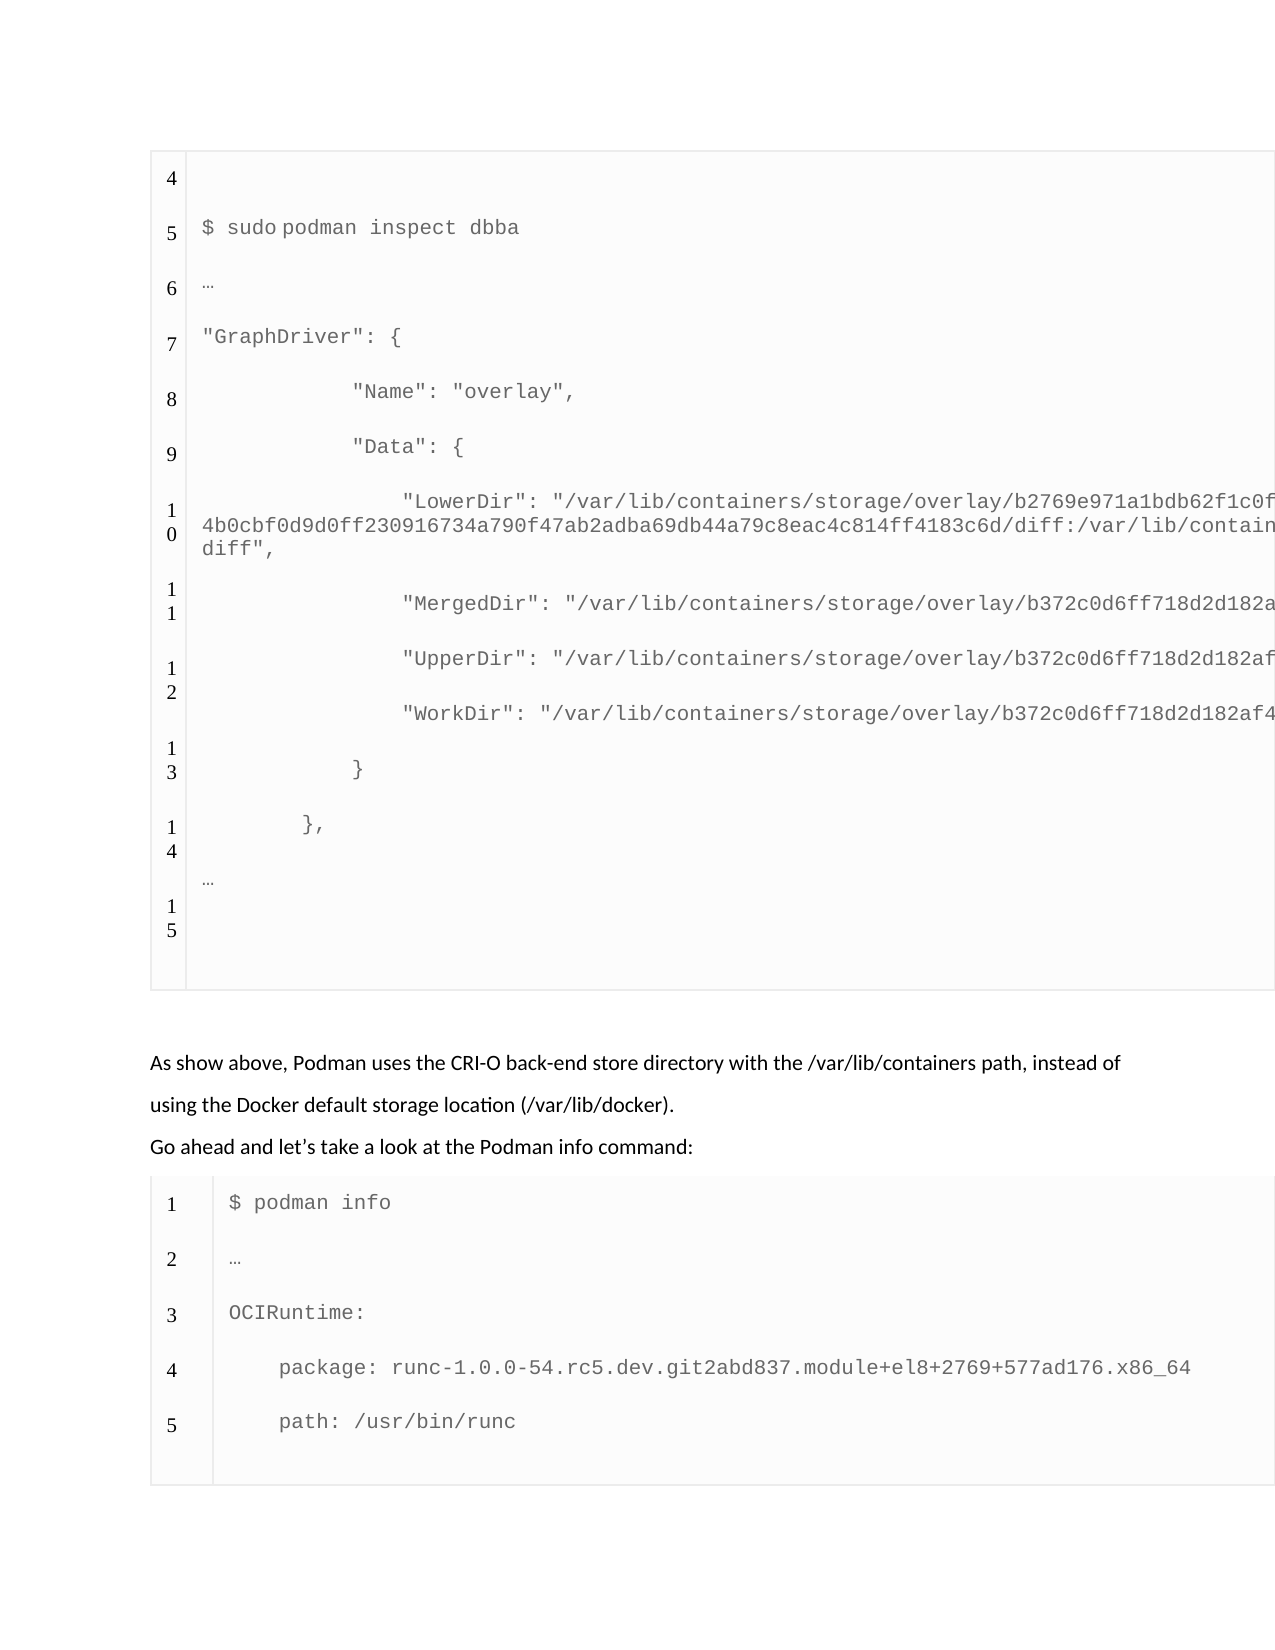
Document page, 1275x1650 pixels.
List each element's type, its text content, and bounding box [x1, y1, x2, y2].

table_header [152, 152, 185, 989]
text As show above, Podman uses the CRI-O back-end store directory with the /var/lib/containers path, instead of using the Docker default storage location (/var/lib/docker). [150, 1033, 1125, 1117]
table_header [214, 1176, 1274, 1484]
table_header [152, 1176, 212, 1484]
text Go ahead and let’s take a look at the Podman info command: [150, 1117, 1125, 1160]
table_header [187, 152, 1274, 989]
